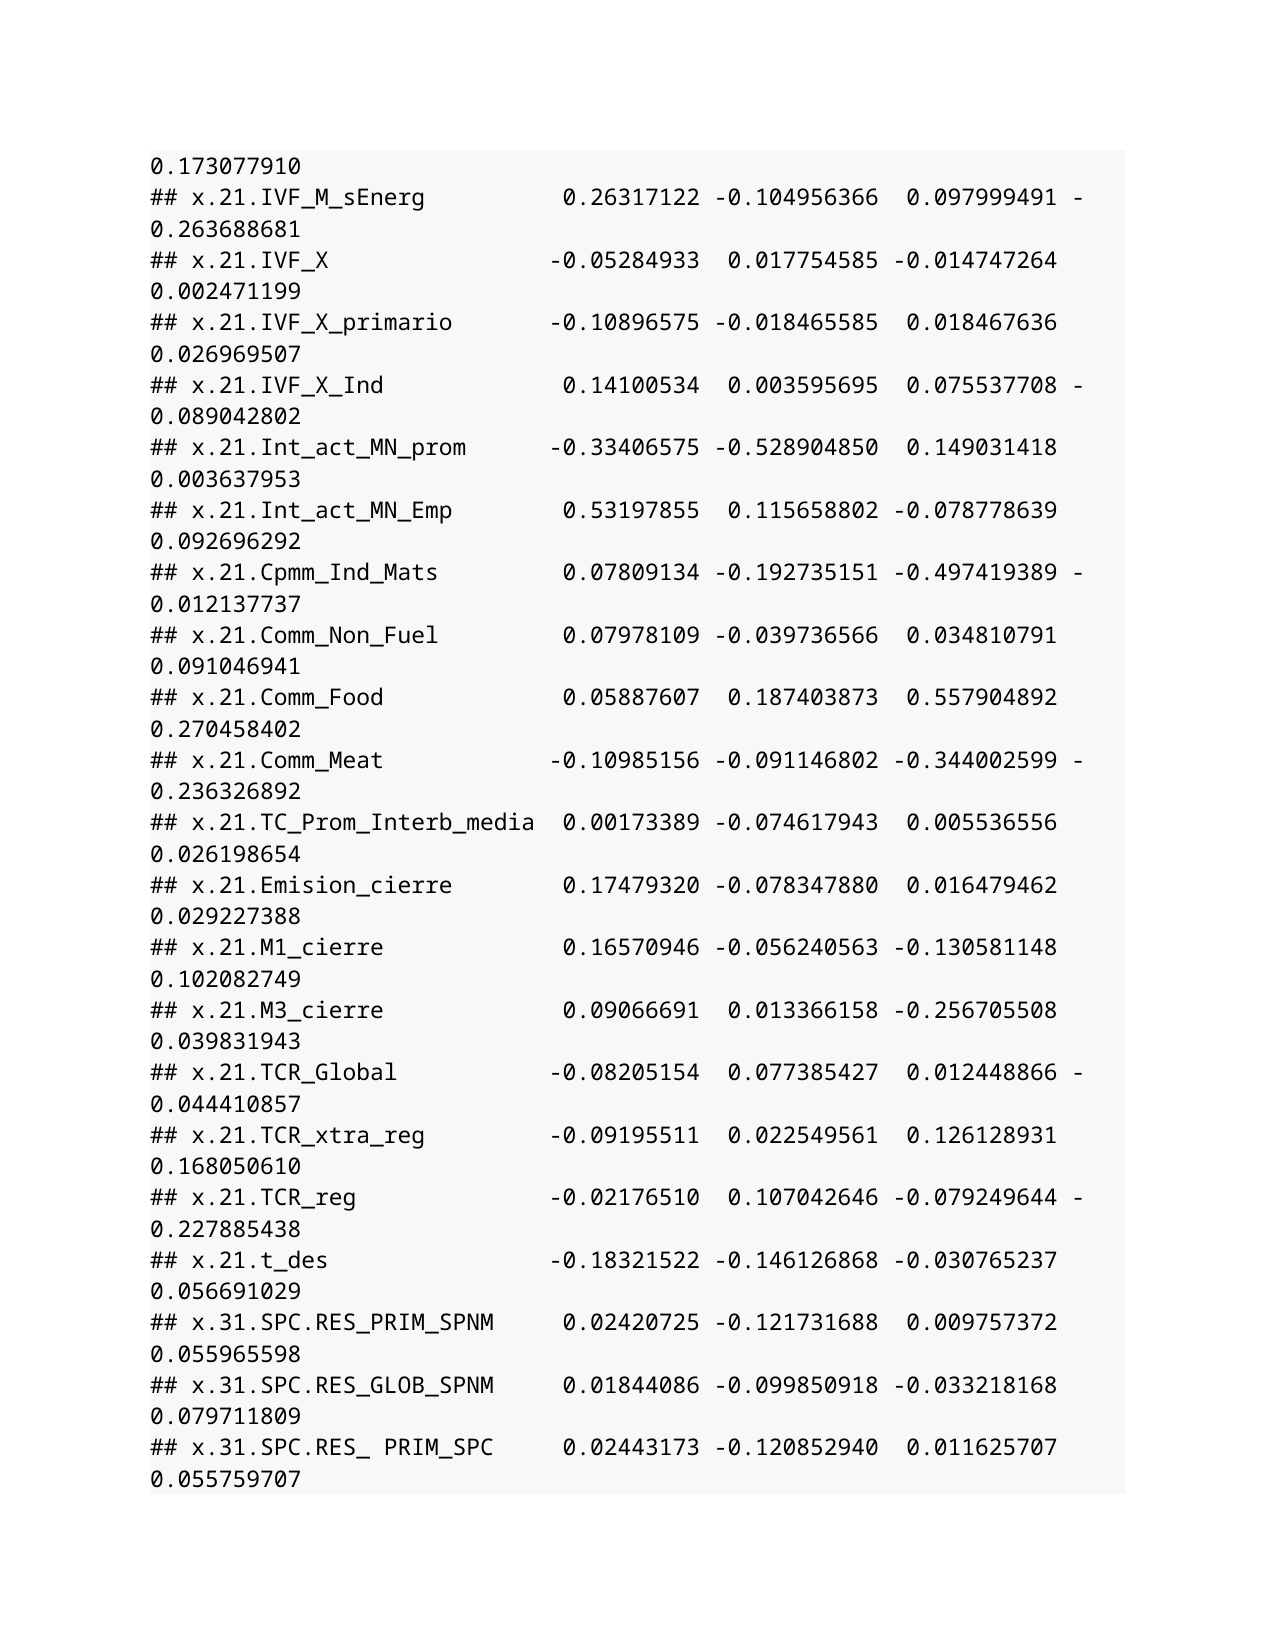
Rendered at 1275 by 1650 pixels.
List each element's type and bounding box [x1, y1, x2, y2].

text [150, 150, 1125, 1494]
